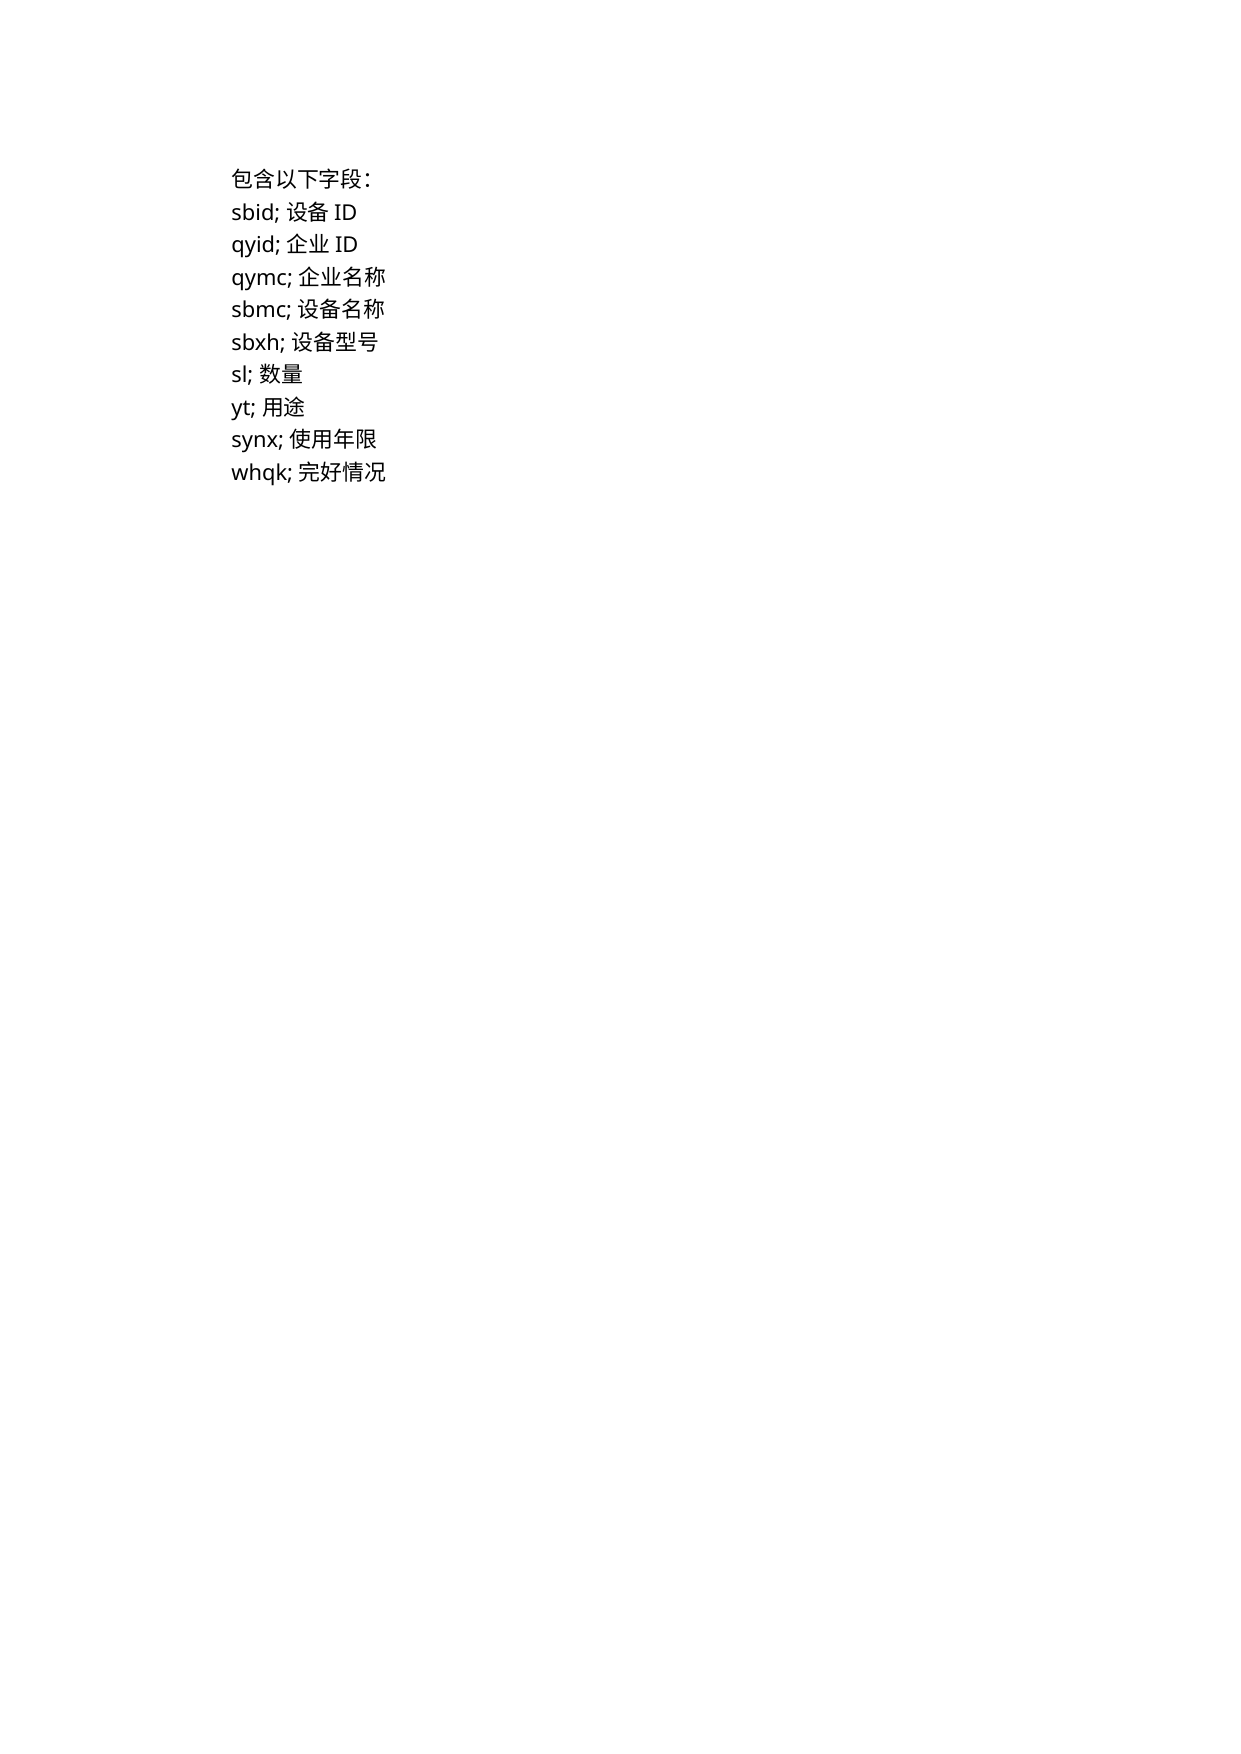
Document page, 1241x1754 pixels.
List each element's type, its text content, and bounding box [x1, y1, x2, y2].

text qyid; 企业ID [187, 227, 1053, 259]
text sbid; 设备ID [187, 194, 1053, 227]
text sbxh; 设备型号 [187, 324, 1053, 357]
list 包含以下字段： [231, 162, 1053, 194]
text yt; 用途 [187, 389, 1053, 422]
list whqk; 完好情况 [231, 454, 1053, 487]
text qymc; 企业名称 [187, 259, 1053, 292]
text sl; 数量 [187, 357, 1053, 389]
text synx; 使用年限 [187, 422, 1053, 454]
text sbmc; 设备名称 [187, 292, 1053, 324]
